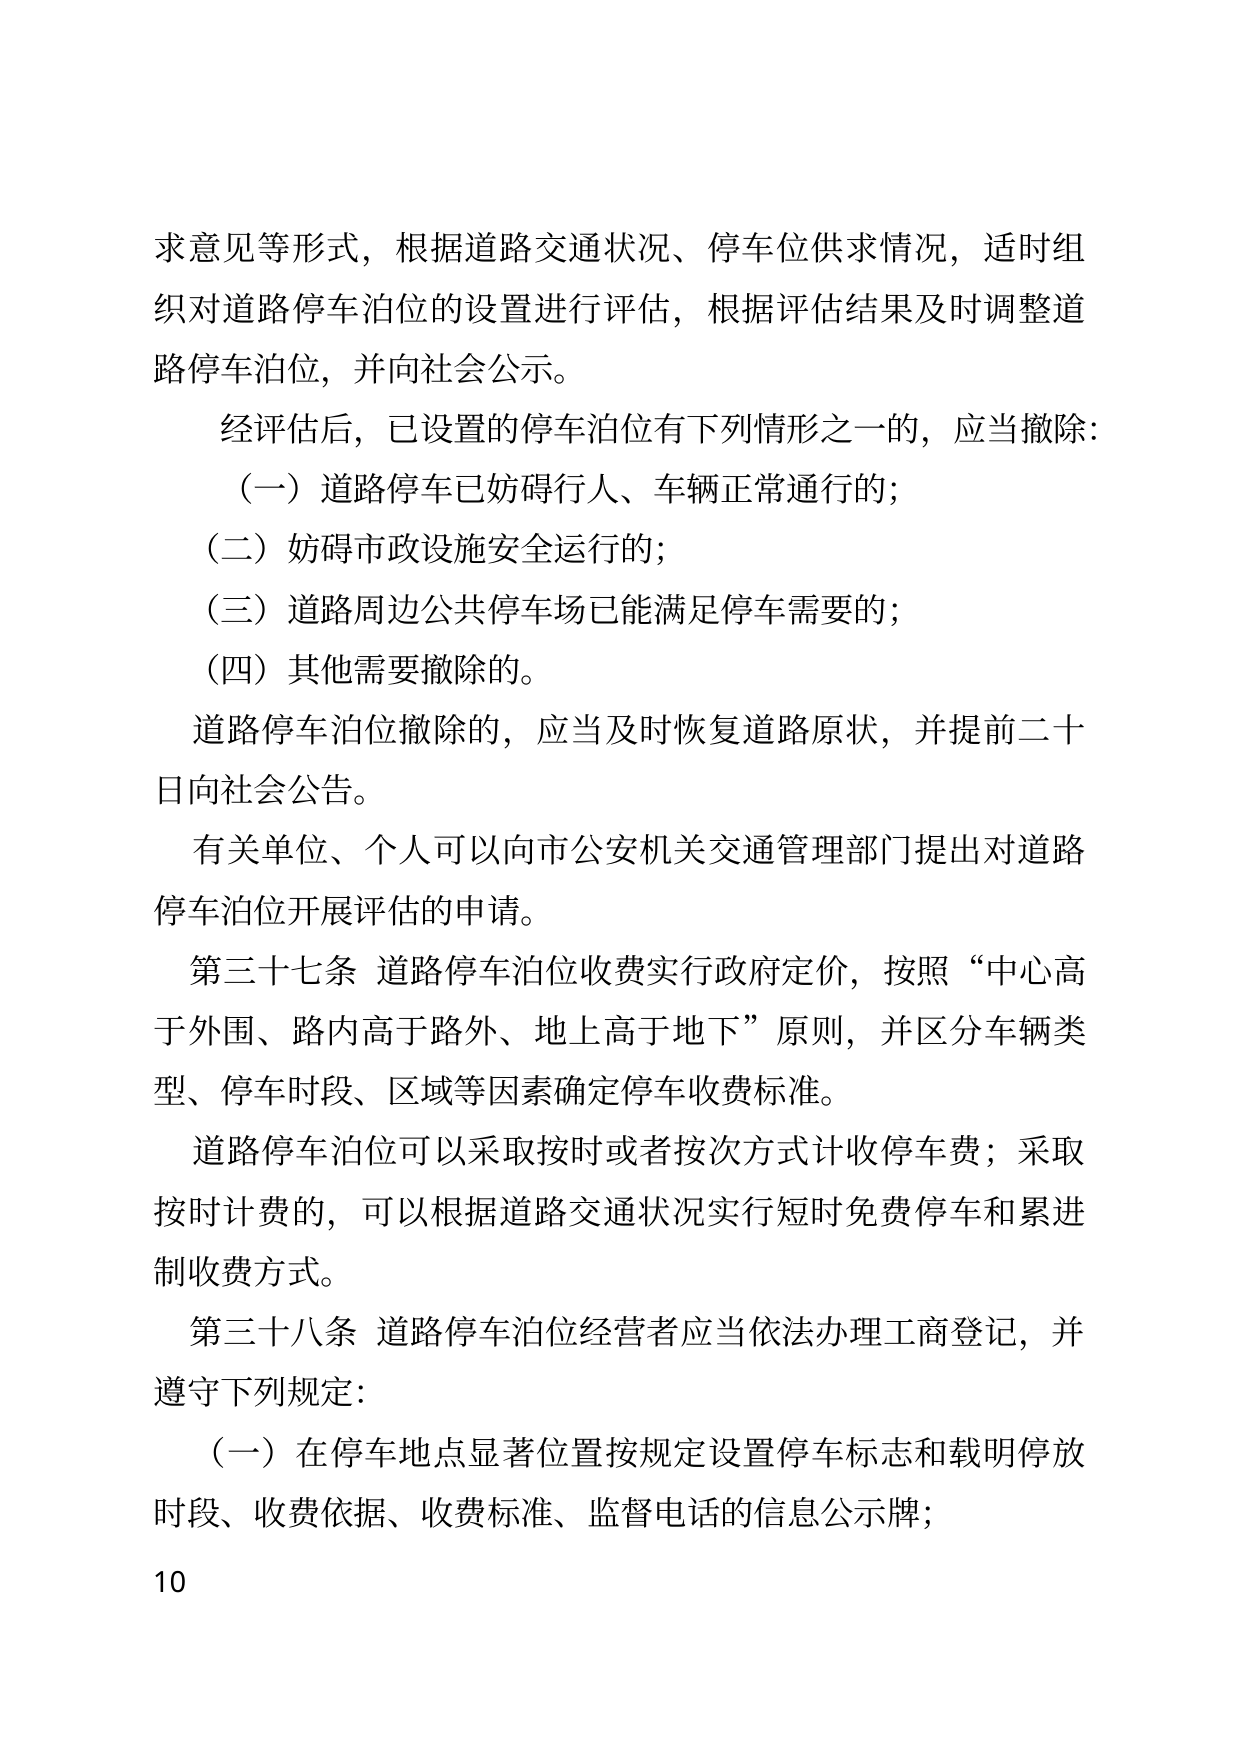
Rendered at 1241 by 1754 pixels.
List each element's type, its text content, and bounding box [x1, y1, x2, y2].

text （一）在停车地点显著位置按规定设置停车标志和载明停放时段、收费依据、收费标准、监督电话的信息公示牌； [153, 1417, 1087, 1537]
text 经评估后，已设置的停车泊位有下列情形之一的，应当撤除： [153, 393, 1087, 453]
text （四）其他需要撤除的。 [153, 634, 1087, 694]
text （二）妨碍市政设施安全运行的； [153, 514, 1087, 574]
text 有关单位、个人可以向市公安机关交通管理部门提出对道路停车泊位开展评估的申请。 [153, 815, 1087, 935]
text 道路停车泊位可以采取按时或者按次方式计收停车费；采取按时计费的，可以根据道路交通状况实行短时免费停车和累进制收费方式。 [153, 1116, 1087, 1296]
text （三）道路周边公共停车场已能满足停车需要的； [153, 574, 1087, 634]
text 第三十七条 道路停车泊位收费实行政府定价，按照“中心高于外围、路内高于路外、地上高于地下”原则，并区分车辆类型、停车时段、区域等因素确定停车收费标准。 [153, 935, 1087, 1116]
text 第三十八条 道路停车泊位经营者应当依法办理工商登记，并遵守下列规定： [153, 1296, 1087, 1417]
text 道路停车泊位撤除的，应当及时恢复道路原状，并提前二十日向社会公告。 [153, 694, 1087, 815]
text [153, 213, 1087, 393]
text （一）道路停车已妨碍行人、车辆正常通行的； [153, 453, 1087, 514]
